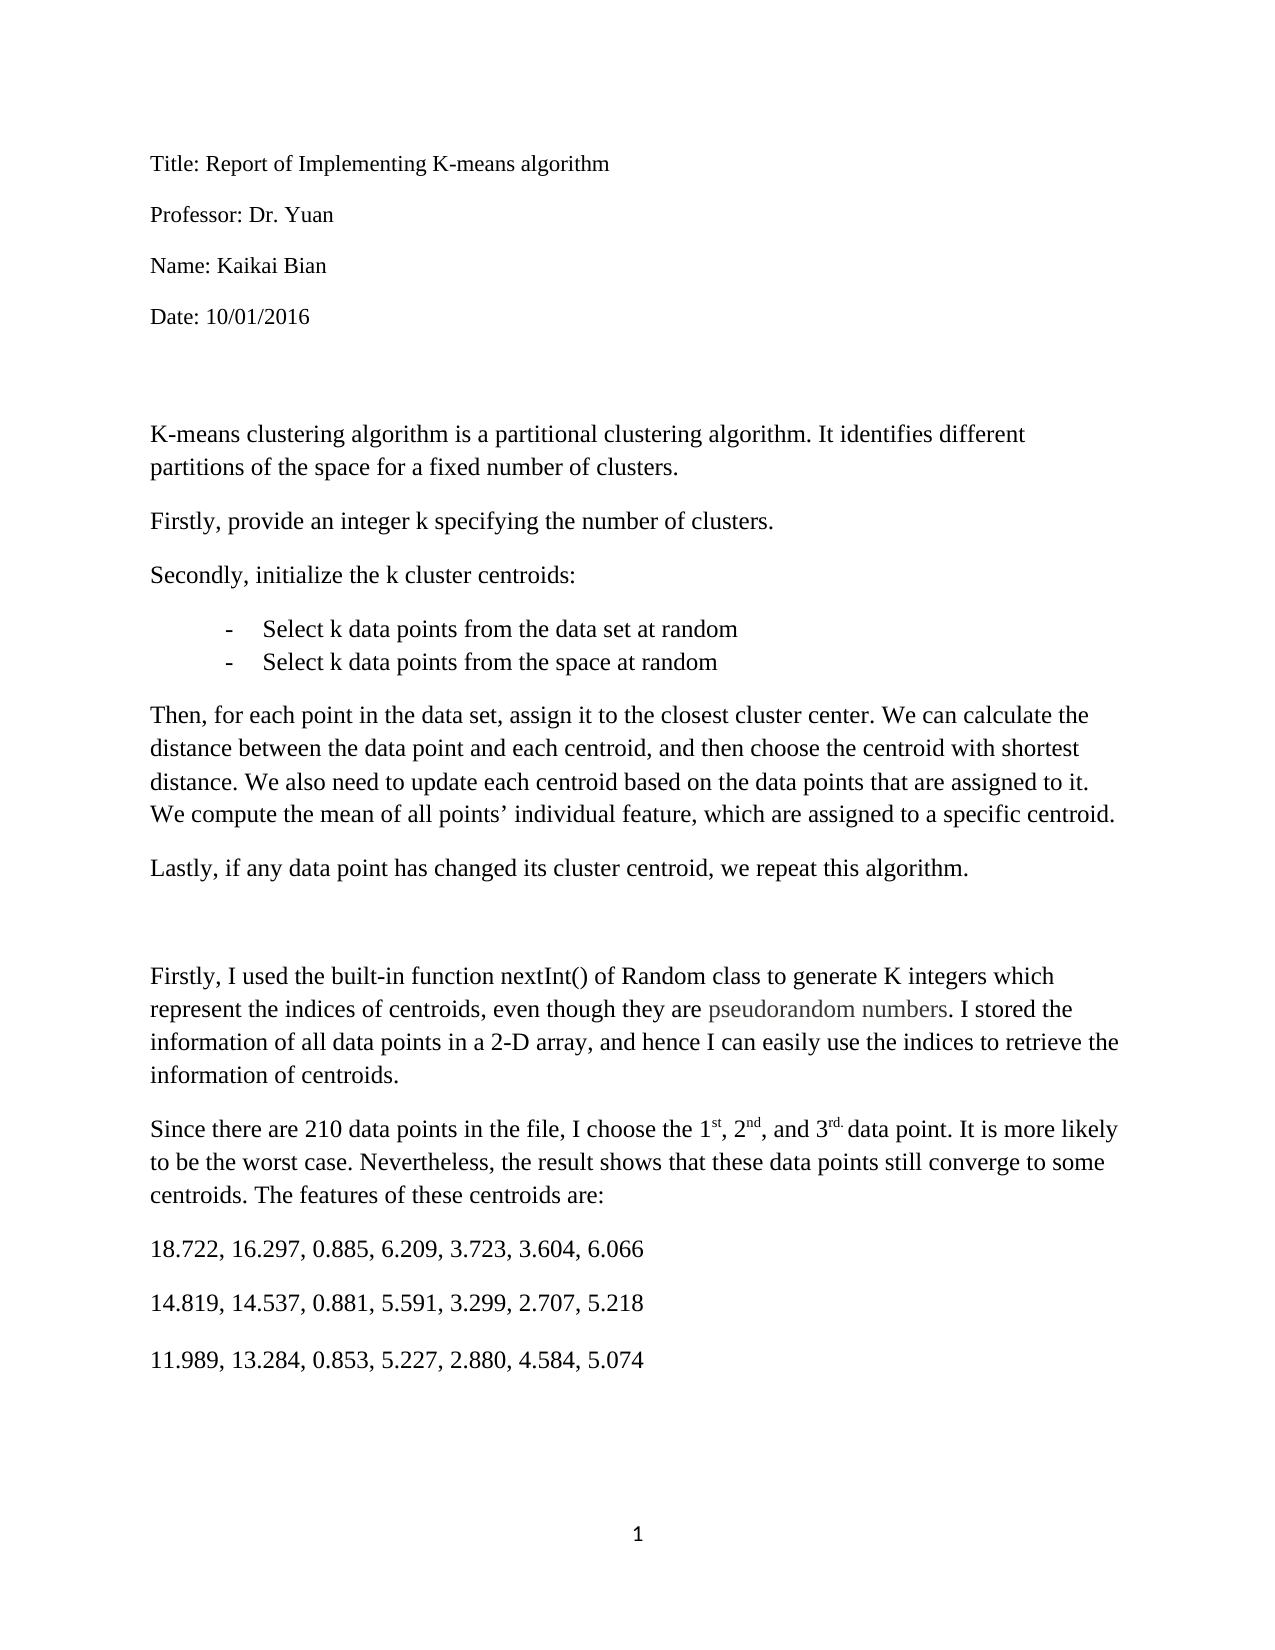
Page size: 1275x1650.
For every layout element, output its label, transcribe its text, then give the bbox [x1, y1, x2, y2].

text Title: Report of Implementing K-means algorithm [150, 150, 1125, 176]
text 14.819, 14.537, 0.881, 5.591, 3.299, 2.707, 5.218 [150, 1288, 1125, 1317]
text Secondly, initialize the k cluster centroids: [150, 560, 1125, 588]
text 11.989, 13.284, 0.853, 5.227, 2.880, 4.584, 5.074 [150, 1345, 1125, 1374]
text Since there are 210 data points in the file, I choose the 1st, 2nd, and 3rd. data point. It is more likely to be the worst case. Nevertheless, the result shows that these data points still converge to some centroids. The features of these centroids are: [150, 1114, 1125, 1209]
text Lastly, if any data point has changed its cluster centroid, we repeat this algorithm. [150, 853, 1125, 882]
list Select k data points from the space at random [225, 647, 1125, 675]
text Firstly, I used the built-in function nextInt() of Random class to generate K integers which represent the indices of centroids, even though they are pseudorandom numbers. I stored the information of all data points in a 2-D array, and hence I can easily use the indices to retrieve the information of centroids. [150, 961, 1125, 1089]
text Then, for each point in the data set, assign it to the closest cluster center. We can calculate the distance between the data point and each centroid, and then choose the centroid with shortest distance. We also need to update each centroid based on the data points that are assigned to it. We compute the mean of all points’ individual feature, which are assigned to a specific centroid. [150, 701, 1125, 828]
text Date: 10/01/2016 [150, 303, 1125, 329]
list Select k data points from the data set at random [225, 614, 1125, 642]
text 18.722, 16.297, 0.885, 6.209, 3.723, 3.604, 6.066 [150, 1234, 1125, 1263]
text K-means clustering algorithm is a partitional clustering algorithm. It identifies different partitions of the space for a fixed number of clusters. [150, 419, 1125, 481]
text Name: Kaikai Bian [150, 252, 1125, 278]
text Firstly, provide an integer k specifying the number of clusters. [150, 506, 1125, 535]
text Professor: Dr. Yuan [150, 201, 1125, 227]
